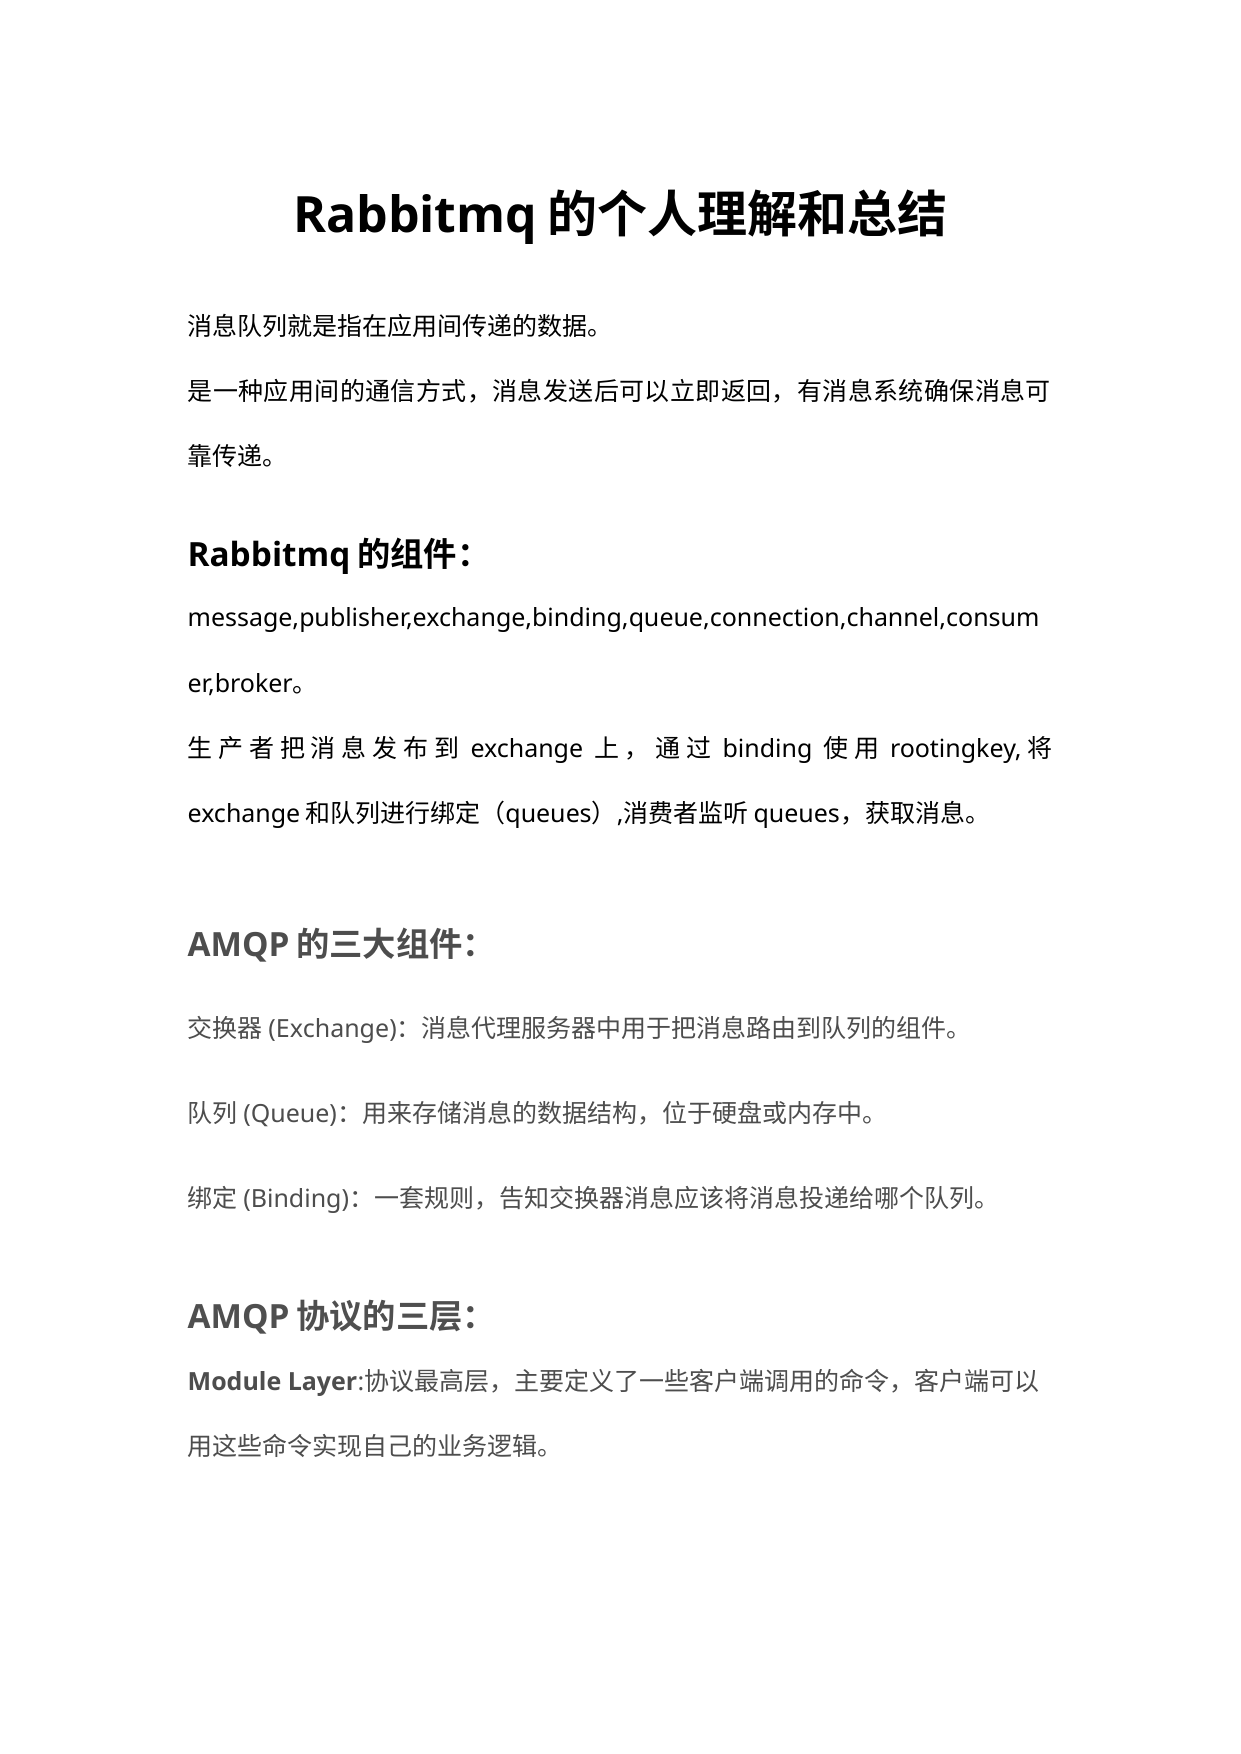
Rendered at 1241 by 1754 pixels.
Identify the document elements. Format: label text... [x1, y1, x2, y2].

text Rabbitmq的个人理解和总结 [187, 162, 1053, 259]
text AMQP协议的三层： [187, 1282, 1053, 1347]
text Module Layer:协议最高层，主要定义了一些客户端调用的命令，客户端可以用这些命令实现自己的业务逻辑。 [187, 1347, 1053, 1477]
text 生产者把消息发布到exchange上，通过binding使用rootingkey,将exchange和队列进行绑定（queues）,消费者监听queues，获取消息。 [187, 714, 1053, 844]
text 消息队列就是指在应用间传递的数据。 [187, 292, 1053, 357]
text 交换器 (Exchange)：消息代理服务器中用于把消息路由到队列的组件。 [187, 994, 1053, 1059]
text AMQP的三大组件： [187, 909, 1053, 974]
text 绑定 (Binding)：一套规则，告知交换器消息应该将消息投递给哪个队列。 [187, 1164, 1053, 1229]
text 是一种应用间的通信方式，消息发送后可以立即返回，有消息系统确保消息可靠传递。 [187, 357, 1053, 487]
text Rabbitmq的组件： [187, 519, 1053, 584]
text message,publisher,exchange,binding,queue,connection,channel,consumer,broker。 [187, 584, 1053, 714]
text 队列 (Queue)：用来存储消息的数据结构，位于硬盘或内存中。 [187, 1079, 1053, 1144]
